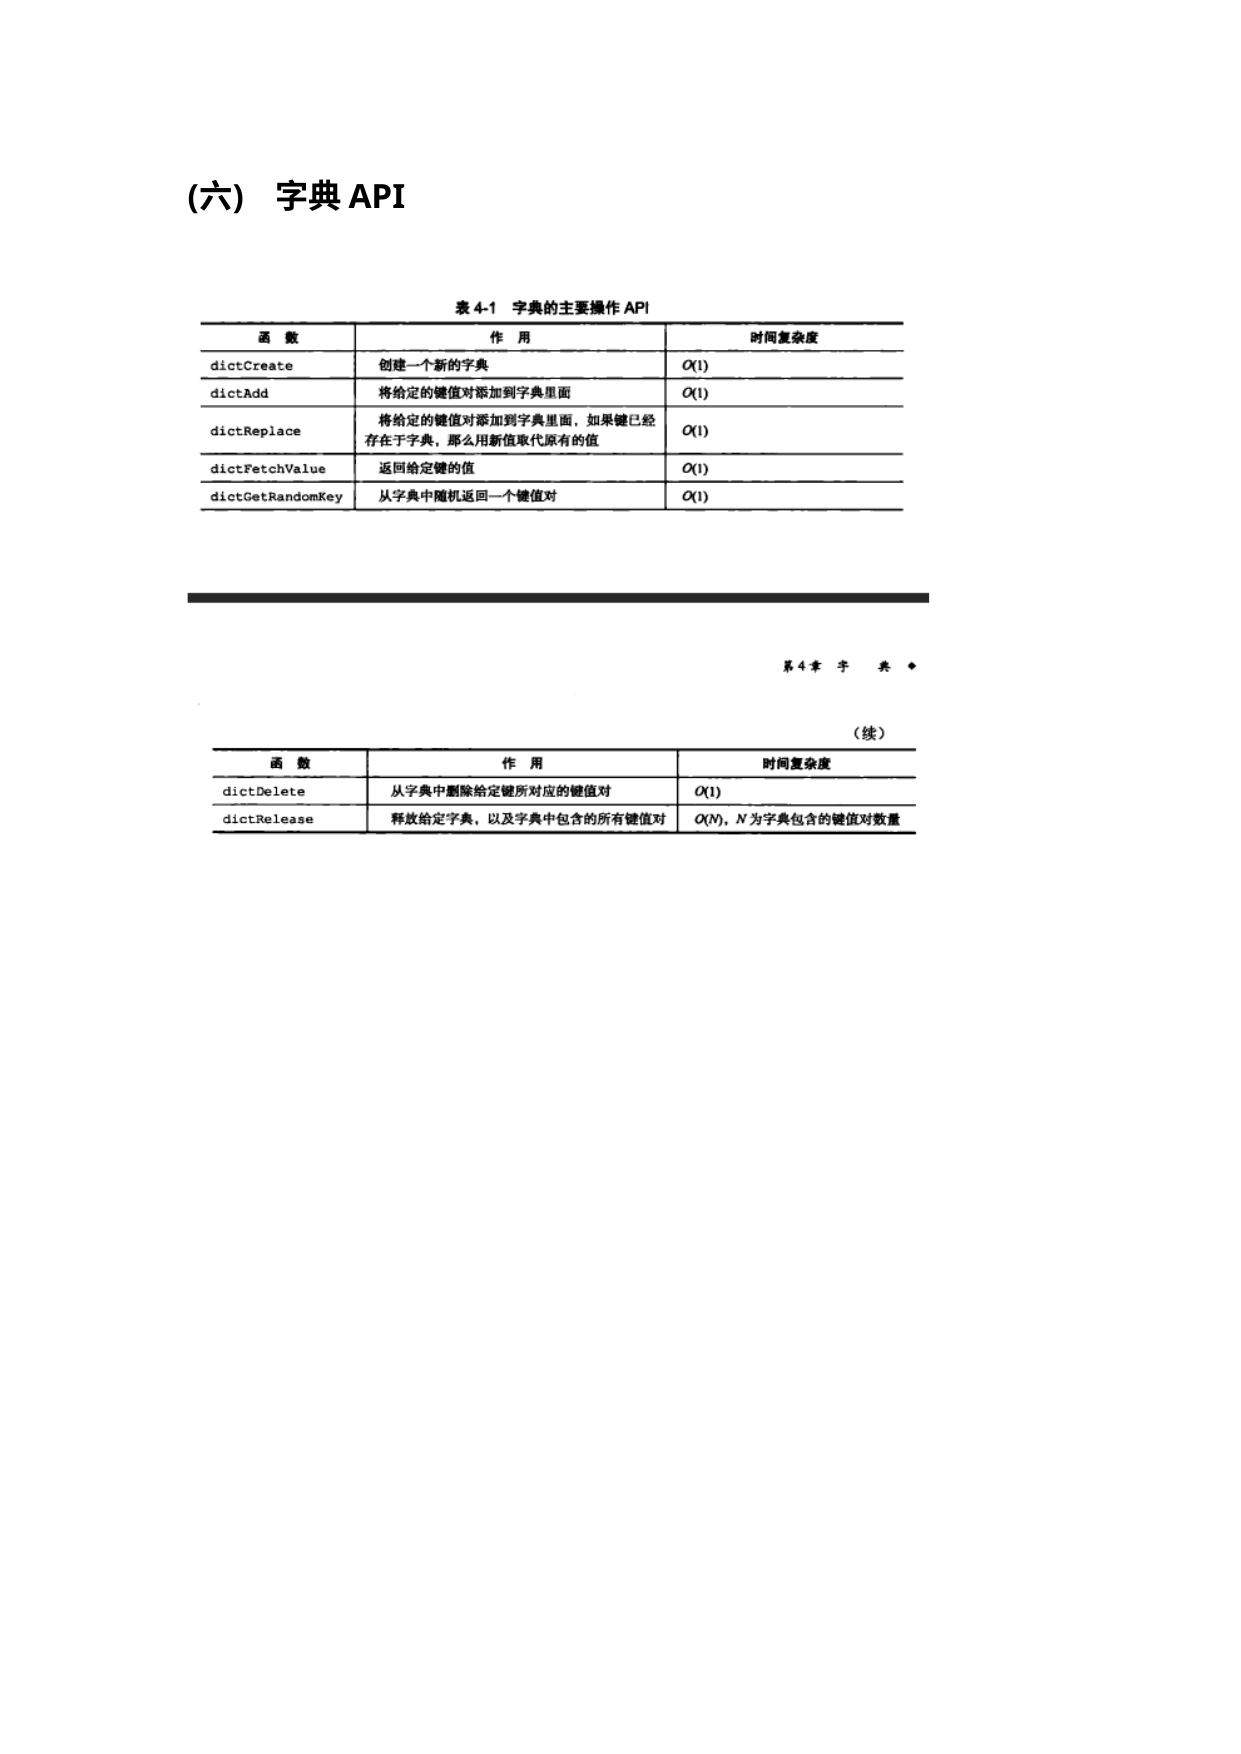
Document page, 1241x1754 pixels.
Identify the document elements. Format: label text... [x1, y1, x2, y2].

subtitle 字典API [187, 162, 1053, 227]
picture [187, 289, 930, 842]
